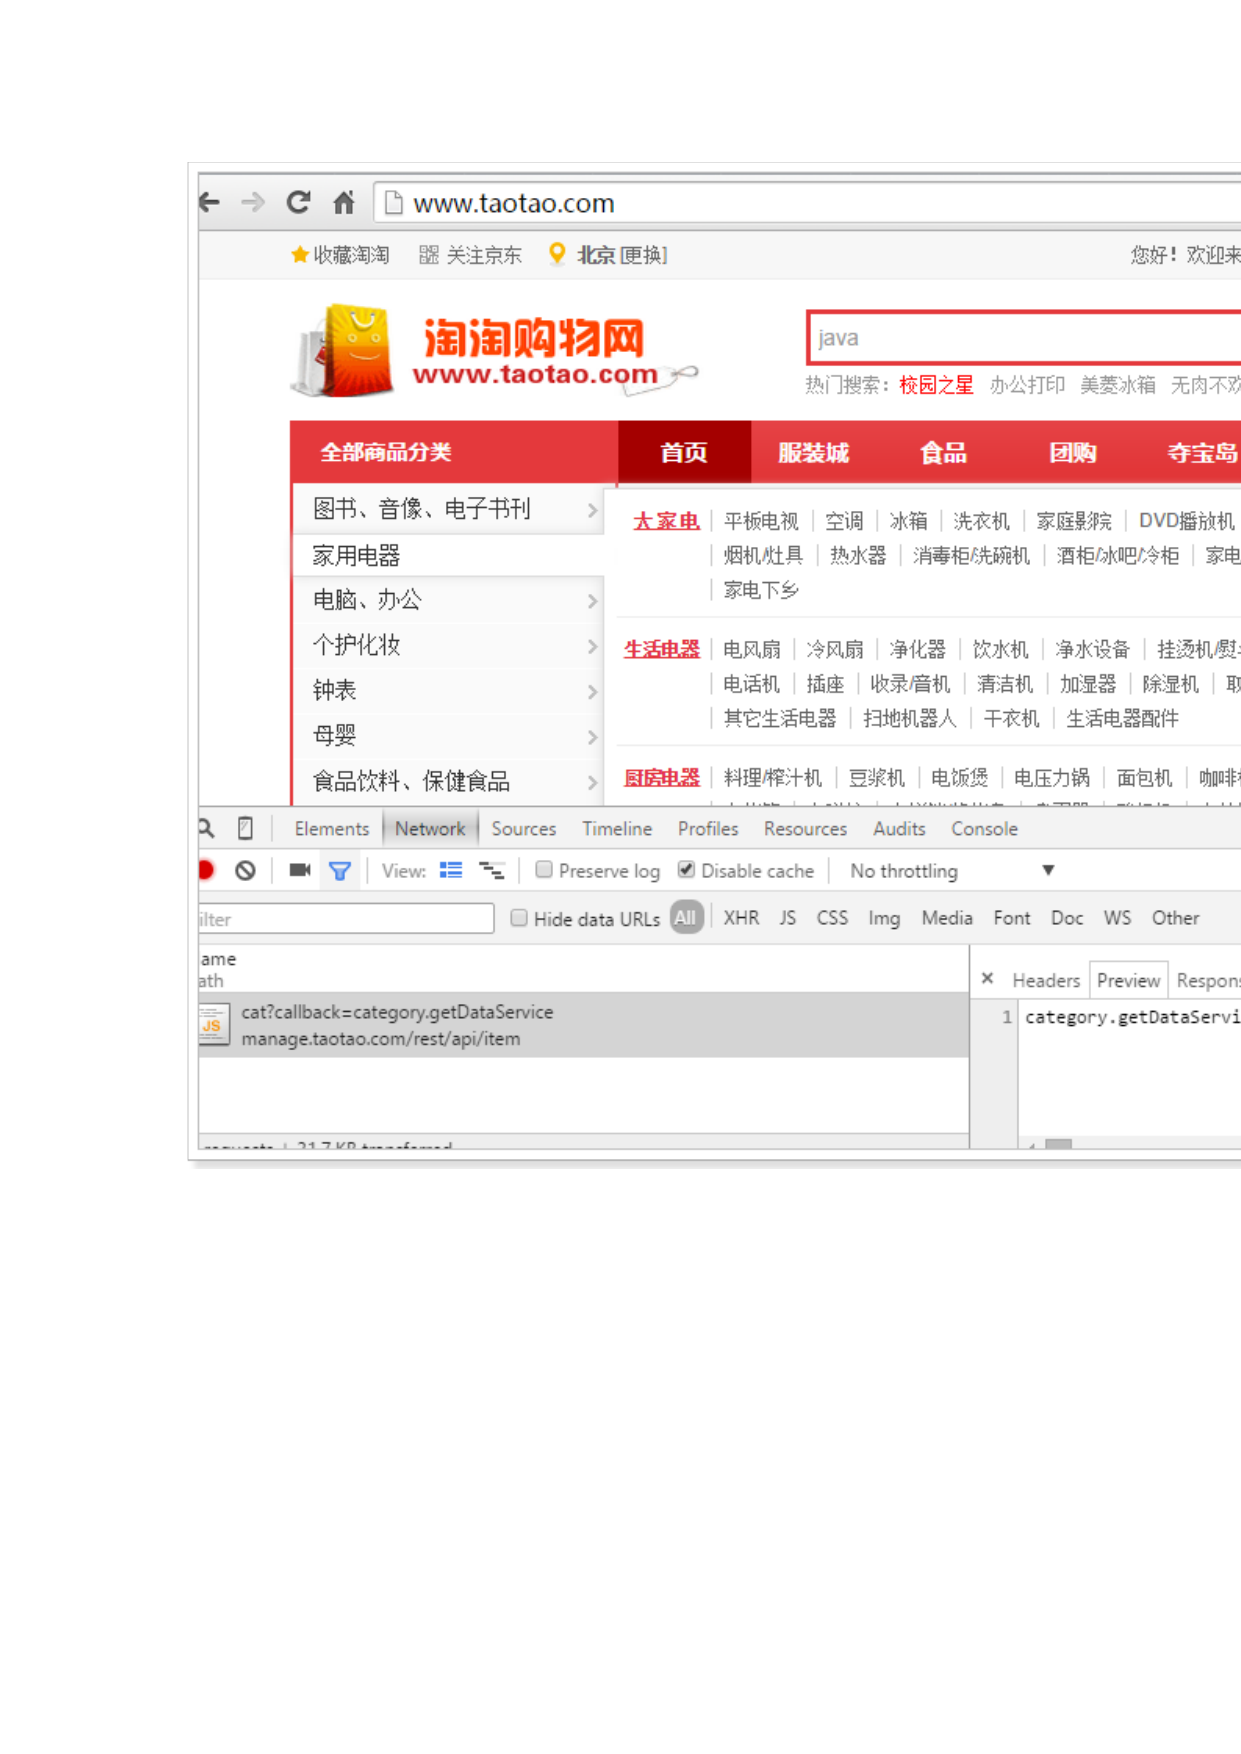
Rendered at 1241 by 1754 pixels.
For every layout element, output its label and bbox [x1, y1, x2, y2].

picture [187, 162, 1241, 1169]
